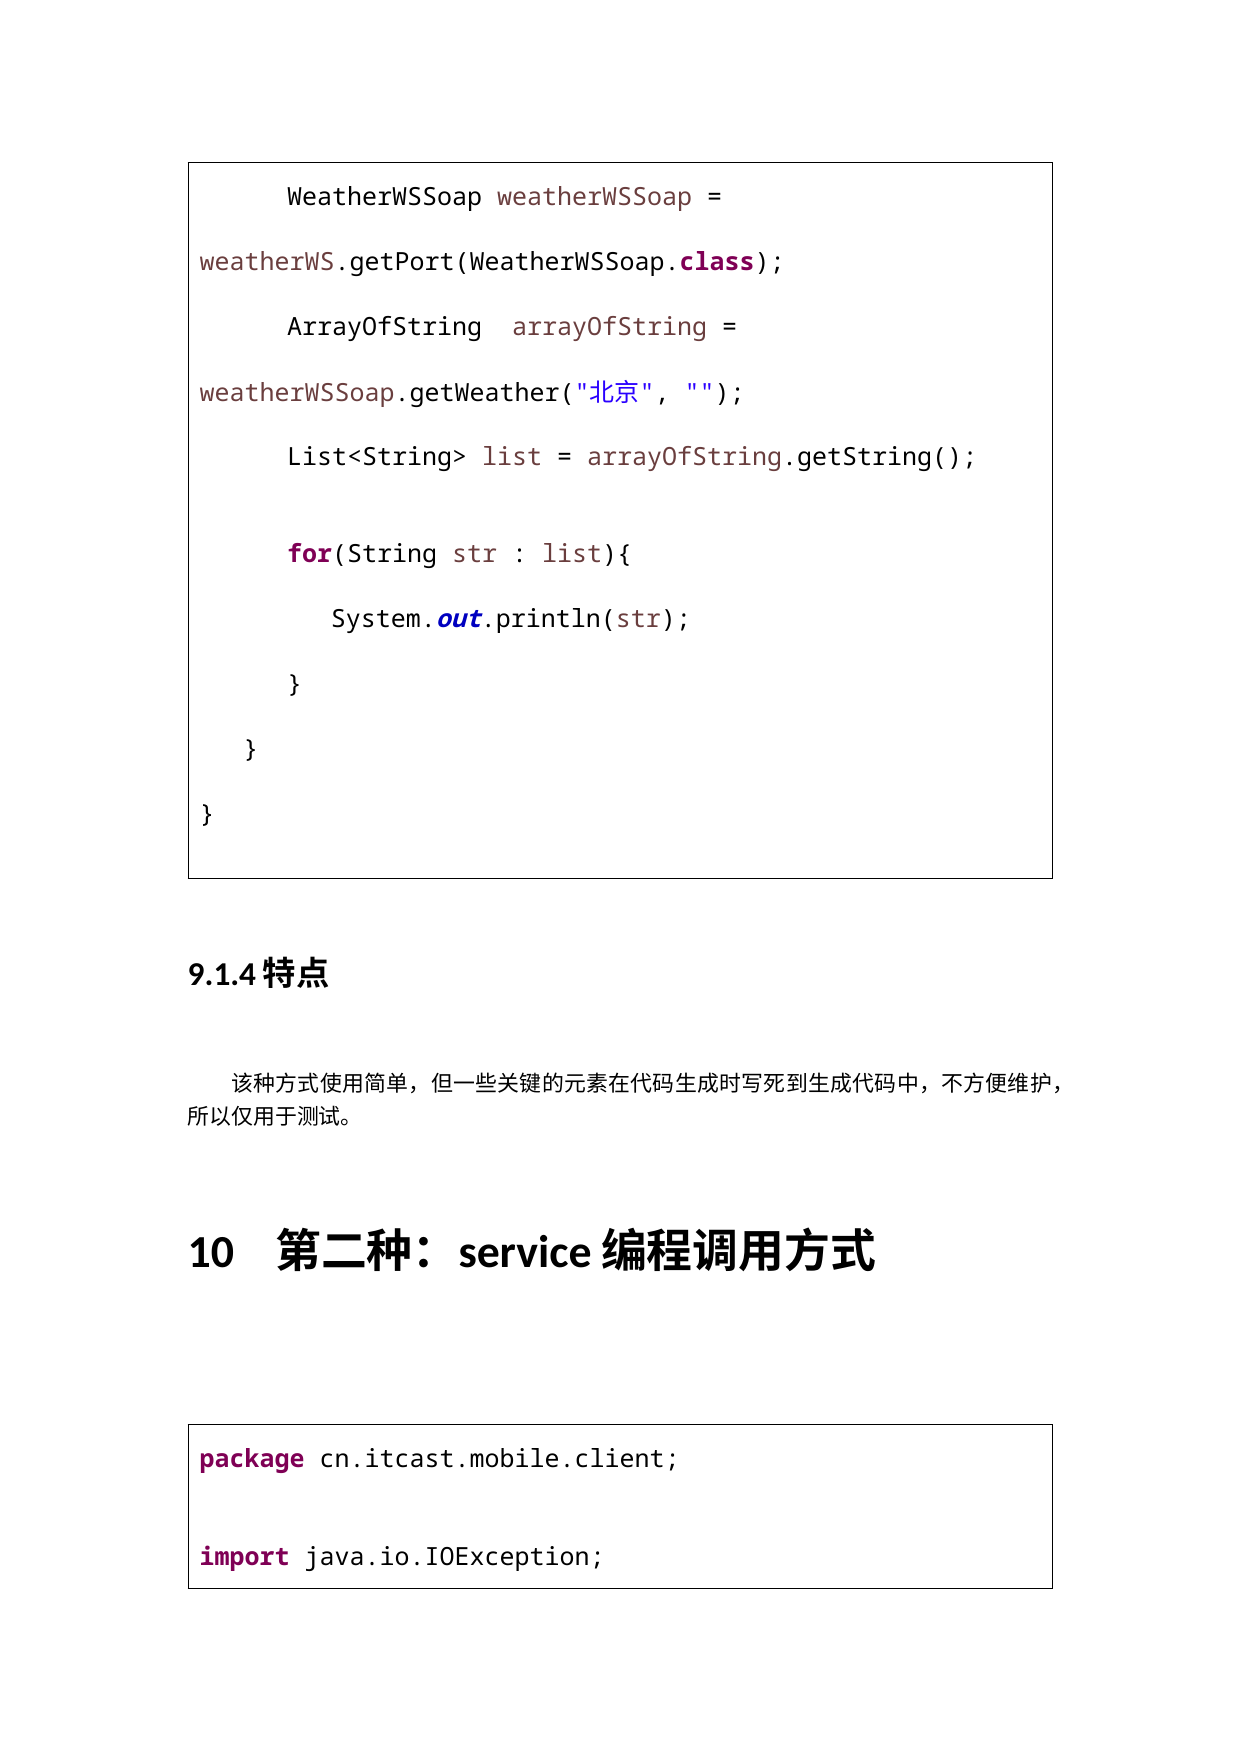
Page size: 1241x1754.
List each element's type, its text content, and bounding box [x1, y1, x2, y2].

text 该种方式使用简单，但一些关键的元素在代码生成时写死到生成代码中，不方便维护，所以仅用于测试。 [187, 1066, 1053, 1131]
subtitle 第二种：service编程调用方式 [187, 1199, 1053, 1296]
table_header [189, 1425, 1052, 1588]
subtitle 特点 [187, 939, 1053, 1004]
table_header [189, 163, 1052, 878]
